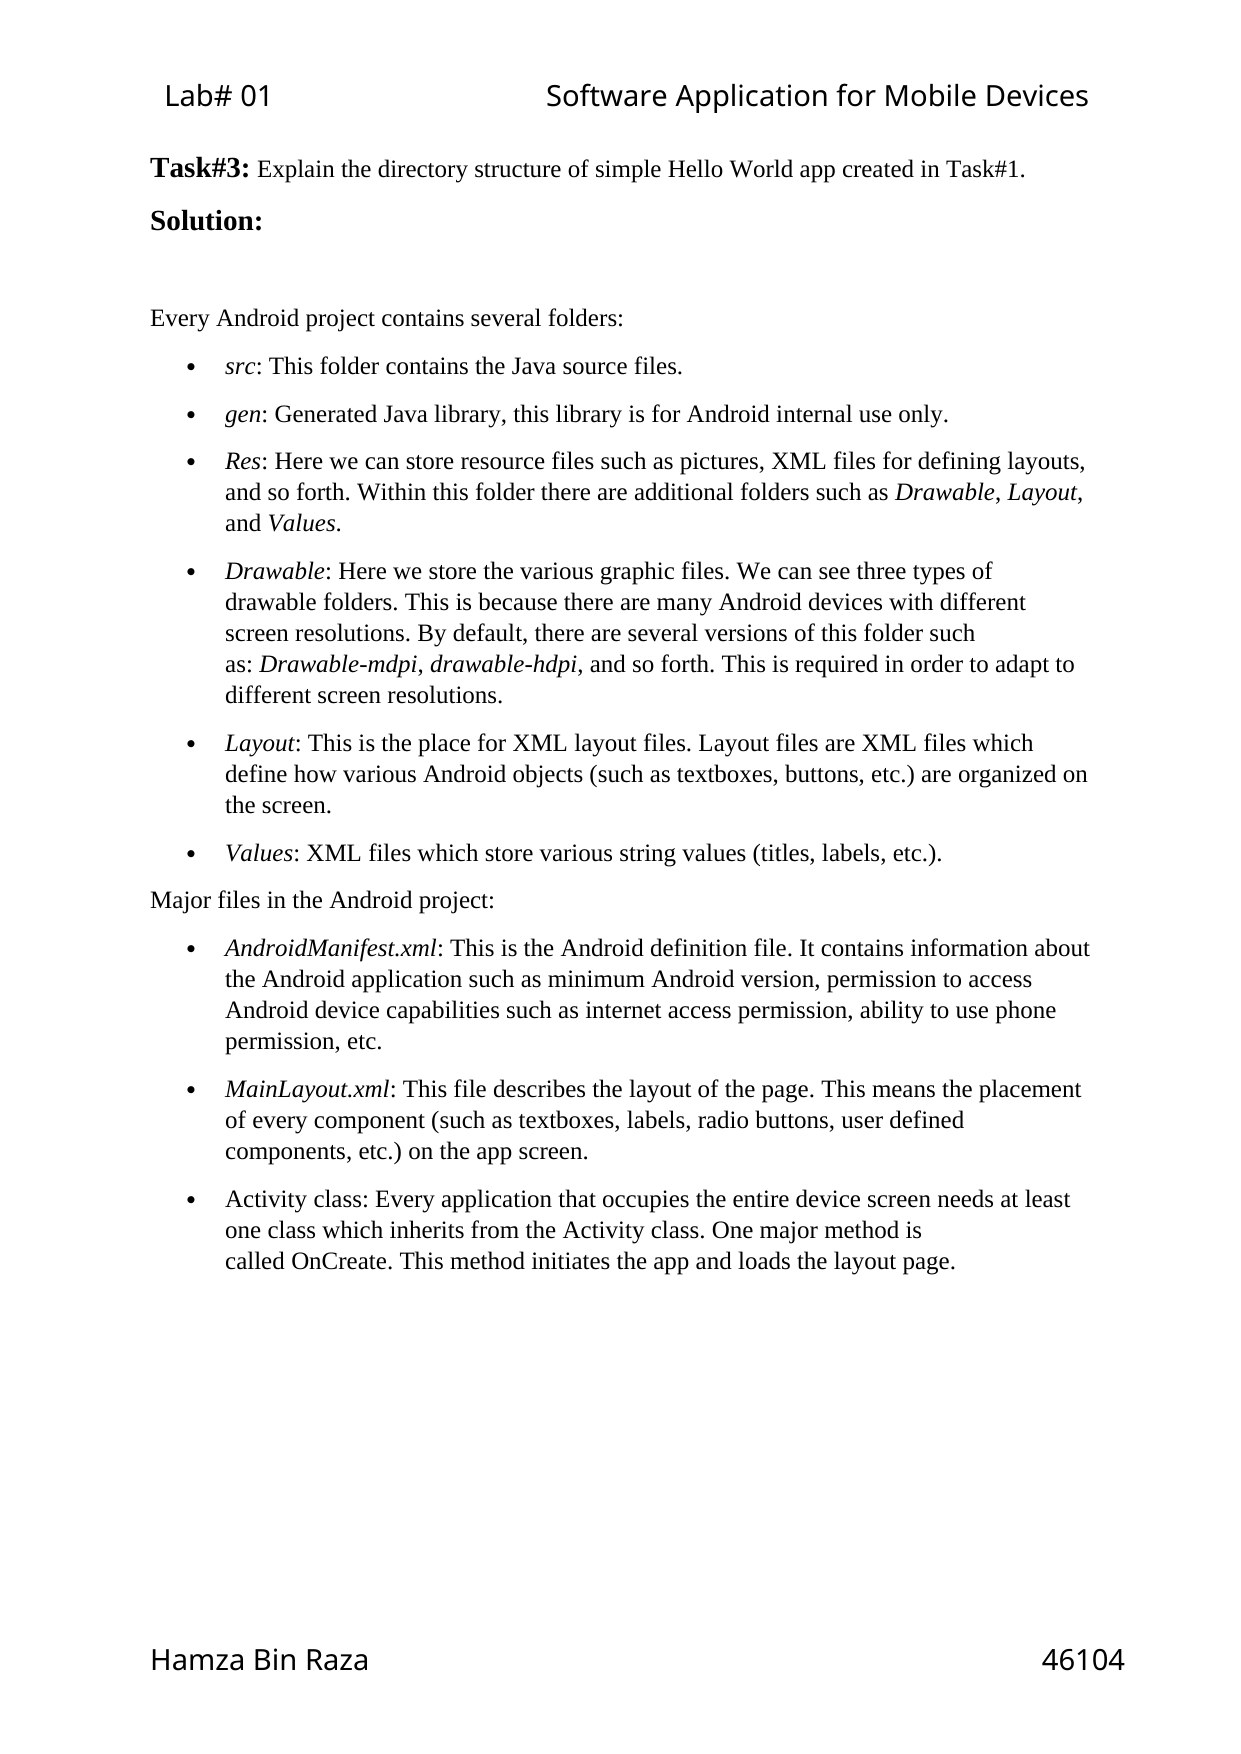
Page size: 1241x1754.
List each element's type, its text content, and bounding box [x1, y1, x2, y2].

list gen: Generated Java library, this library is for Android internal use only. [187, 399, 1090, 427]
list src: This folder contains the Java source files. [187, 351, 1090, 380]
list MainLayout.xml: This file describes the layout of the page. This means the placement of every component (such as textboxes, labels, radio buttons, user defined components, etc.) on the app screen. [187, 1074, 1090, 1165]
list Activity class: Every application that occupies the entire device screen needs at least one class which inherits from the Activity class. One major method is called OnCreate. This method initiates the app and loads the layout page. [187, 1184, 1090, 1275]
text Major files in the Android project: [150, 886, 1090, 914]
list AndroidManifest.xml: This is the Android definition file. It contains information about the Android application such as minimum Android version, permission to access Android device capabilities such as internet access permission, ability to use phone permission, etc. [187, 933, 1090, 1055]
text Task#3: Explain the directory structure of simple Hello World app created in Task#1. [150, 150, 1090, 183]
text Solution: [150, 203, 1090, 236]
list Res: Here we can store resource files such as pictures, XML files for defining layouts, and so forth. Within this folder there are additional folders such as Drawable, Layout, and Values. [187, 446, 1090, 537]
text Every Android project contains several folders: [150, 303, 1090, 332]
list Layout: This is the place for XML layout files. Layout files are XML files which define how various Android objects (such as textboxes, buttons, etc.) are organized on the screen. [187, 728, 1090, 819]
list Drawable: Here we store the various graphic files. We can see three types of drawable folders. This is because there are many Android devices with different screen resolutions. By default, there are several versions of this folder such as: Drawable-mdpi, drawable-hdpi, and so forth. This is required in order to adapt to different screen resolutions. [187, 556, 1090, 709]
list Values: XML files which store various string values (titles, labels, etc.). [187, 838, 1090, 867]
